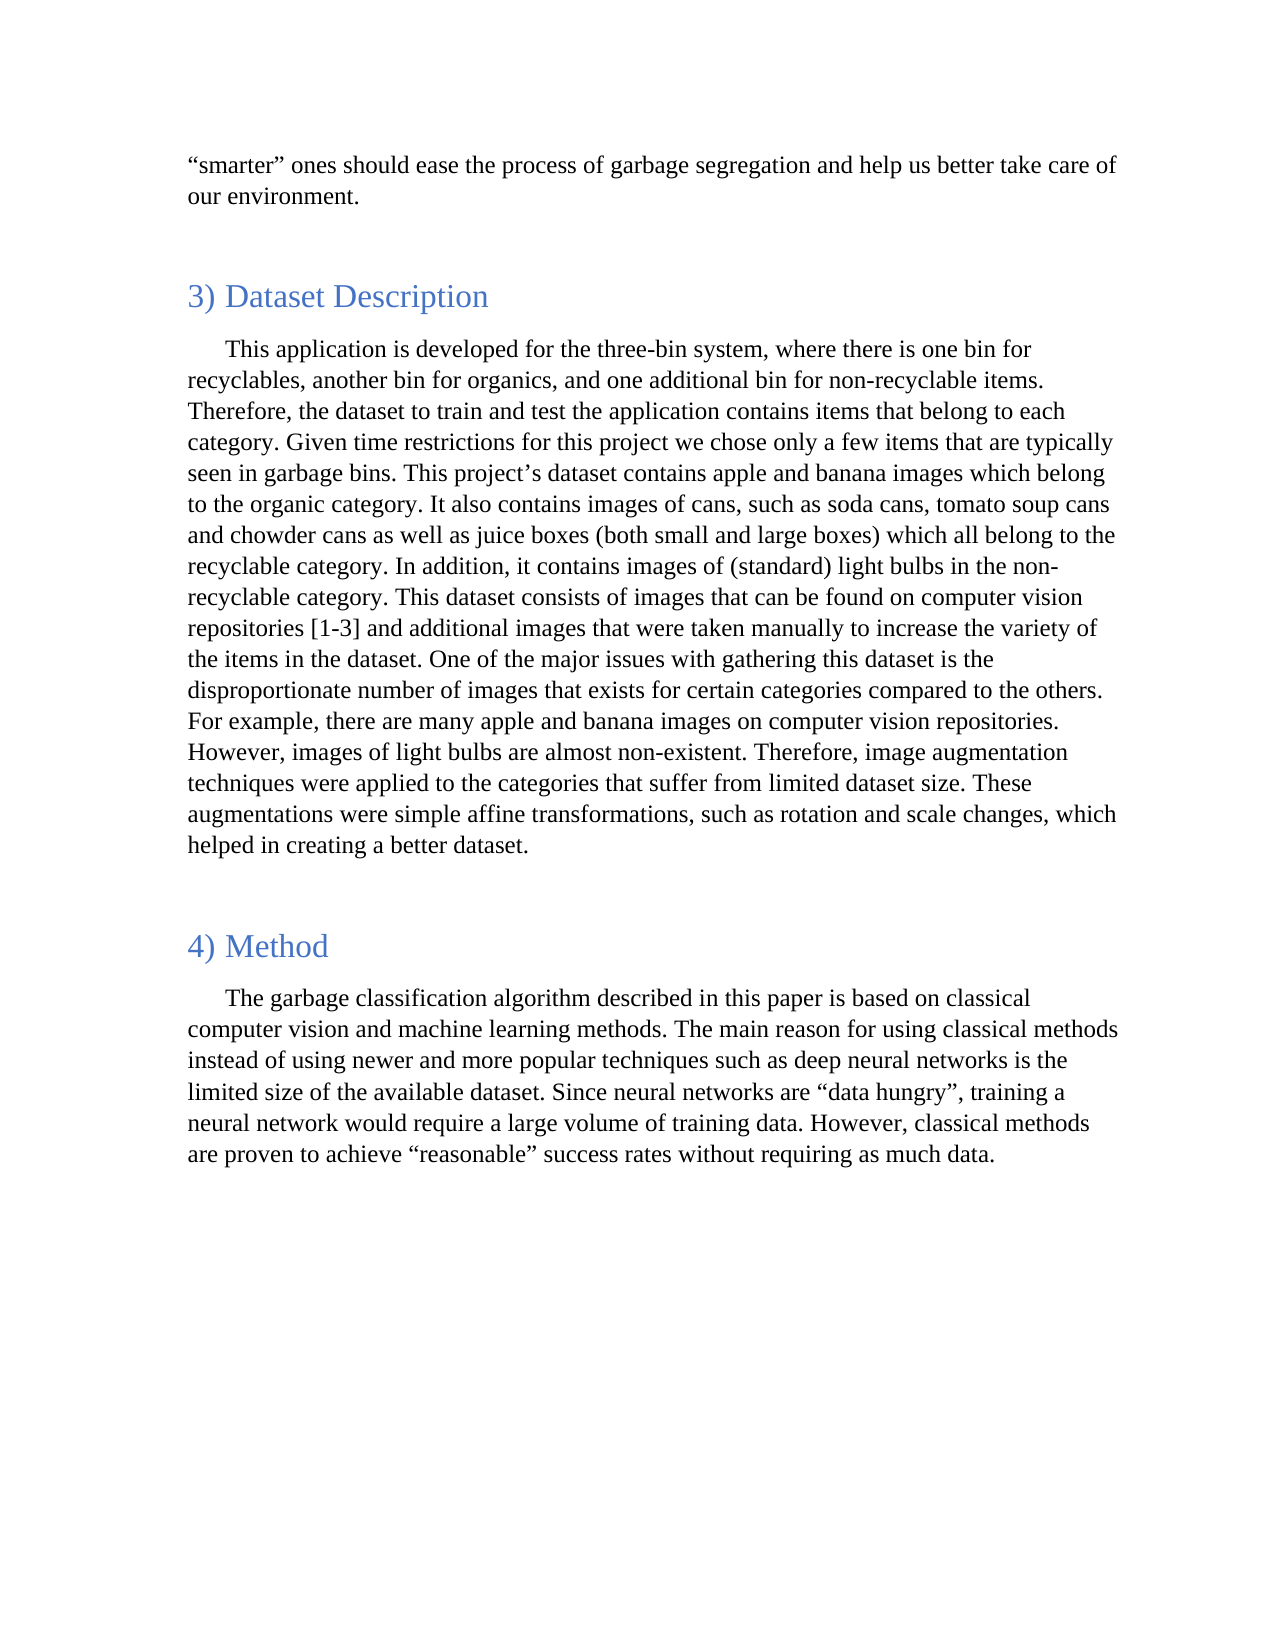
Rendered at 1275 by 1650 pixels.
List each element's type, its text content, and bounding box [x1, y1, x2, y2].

text This application is developed for the three-bin system, where there is one bin for recyclables, another bin for organics, and one additional bin for non-recyclable items. Therefore, the dataset to train and test the application contains items that belong to each category. Given time restrictions for this project we chose only a few items that are typically seen in garbage bins. This project’s dataset contains apple and banana images which belong to the organic category. It also contains images of cans, such as soda cans, tomato soup cans and chowder cans as well as juice boxes (both small and large boxes) which all belong to the recyclable category. In addition, it contains images of (standard) light bulbs in the non-recyclable category. This dataset consists of images that can be found on computer vision repositories [1-3] and additional images that were taken manually to increase the variety of the items in the dataset. One of the major issues with gathering this dataset is the disproportionate number of images that exists for certain categories compared to the others. For example, there are many apple and banana images on computer vision repositories. However, images of light bulbs are almost non-existent. Therefore, image augmentation techniques were applied to the categories that suffer from limited dataset size. These augmentations were simple affine transformations, such as rotation and scale changes, which helped in creating a better dataset. [187, 334, 1125, 859]
list Dataset Description [187, 276, 1125, 315]
text The garbage classification algorithm described in this paper is based on classical computer vision and machine learning methods. The main reason for using classical methods instead of using newer and more popular techniques such as deep neural networks is the limited size of the available dataset. Since neural networks are “data hungry”, training a neural network would require a large volume of training data. However, classical methods are proven to achieve “reasonable” success rates without requiring as much data. [187, 983, 1125, 1167]
list Method [187, 926, 1125, 964]
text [187, 150, 1125, 210]
